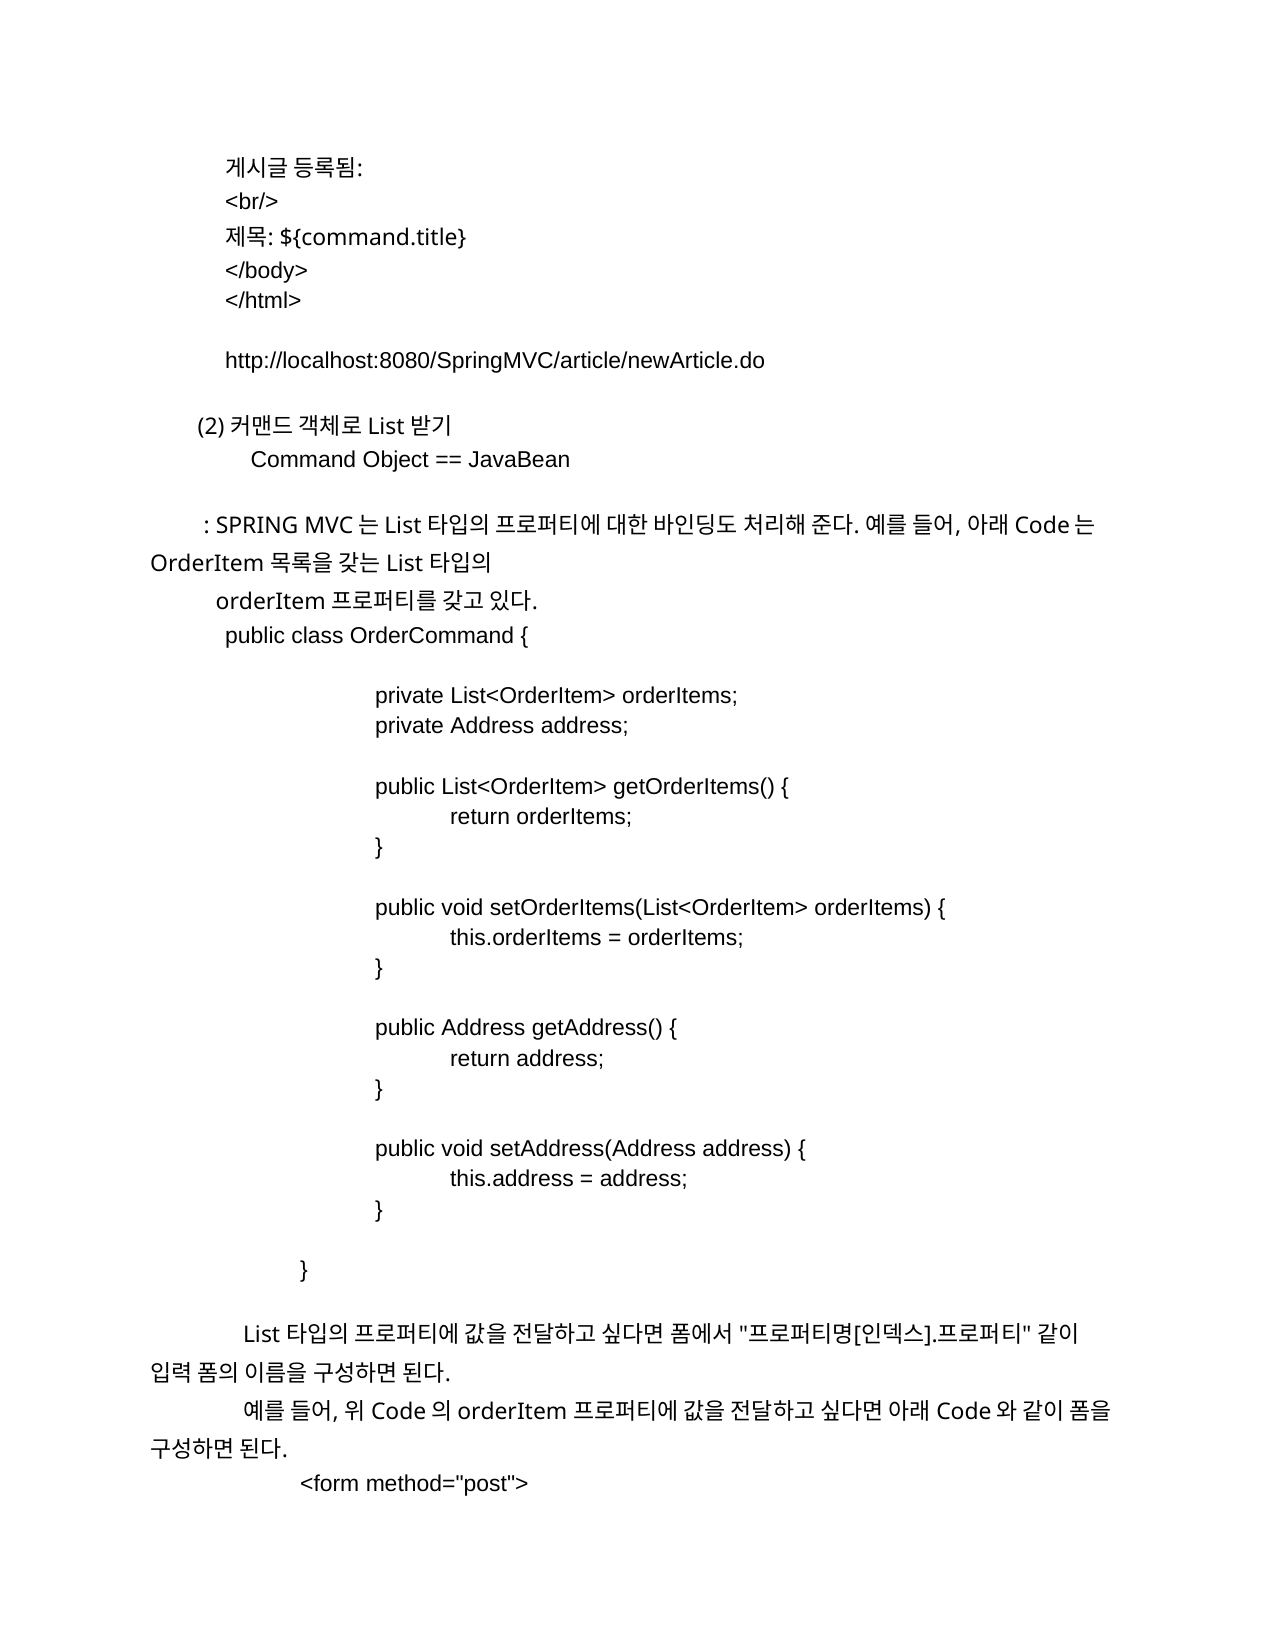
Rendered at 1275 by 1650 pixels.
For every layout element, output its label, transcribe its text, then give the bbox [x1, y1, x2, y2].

text List 타입의 프로퍼티에 값을 전달하고 싶다면 폼에서 "프로퍼티명[인덱스].프로퍼티" 같이 입력 폼의 이름을 구성하면 된다. [150, 1316, 1125, 1388]
text (2) 커맨드 객체로 List 받기 [150, 408, 1125, 441]
text private Address address; [150, 712, 1125, 738]
text this.address = address; [150, 1165, 1125, 1192]
text public Address getAddress() { [150, 1014, 1125, 1041]
text : SPRING MVC는 List 타입의 프로퍼티에 대한 바인딩도 처리해 준다. 예를 들어, 아래 Code는 OrderItem 목록을 갖는 List 타입의 [150, 507, 1125, 578]
text <br/> [150, 188, 1125, 215]
text } [150, 1196, 1125, 1222]
text orderItem 프로퍼티를 갖고 있다. [150, 583, 1125, 617]
text } [150, 1075, 1125, 1101]
text private List<OrderItem> orderItems; [150, 682, 1125, 708]
text 게시글 등록됨: [150, 150, 1125, 183]
text } [150, 1256, 1125, 1282]
text </body> [150, 257, 1125, 283]
text http://localhost:8080/SpringMVC/article/newArticle.do [150, 347, 1125, 374]
text 제목: ${command.title} [150, 218, 1125, 252]
text public List<OrderItem> getOrderItems() { [150, 773, 1125, 799]
text <form method="post"> [150, 1469, 1125, 1496]
text </html> [150, 287, 1125, 313]
text } [150, 954, 1125, 980]
text 예를 들어, 위 Code의 orderItem 프로퍼티에 값을 전달하고 싶다면 아래 Code와 같이 폼을 구성하면 된다. [150, 1393, 1125, 1464]
text return address; [150, 1044, 1125, 1071]
text public class OrderCommand { [150, 622, 1125, 648]
text public void setAddress(Address address) { [150, 1135, 1125, 1161]
text public void setOrderItems(List<OrderItem> orderItems) { [150, 893, 1125, 920]
text this.orderItems = orderItems; [150, 924, 1125, 950]
text } [150, 833, 1125, 859]
text return orderItems; [150, 803, 1125, 829]
text Command Object == JavaBean [150, 446, 1125, 473]
